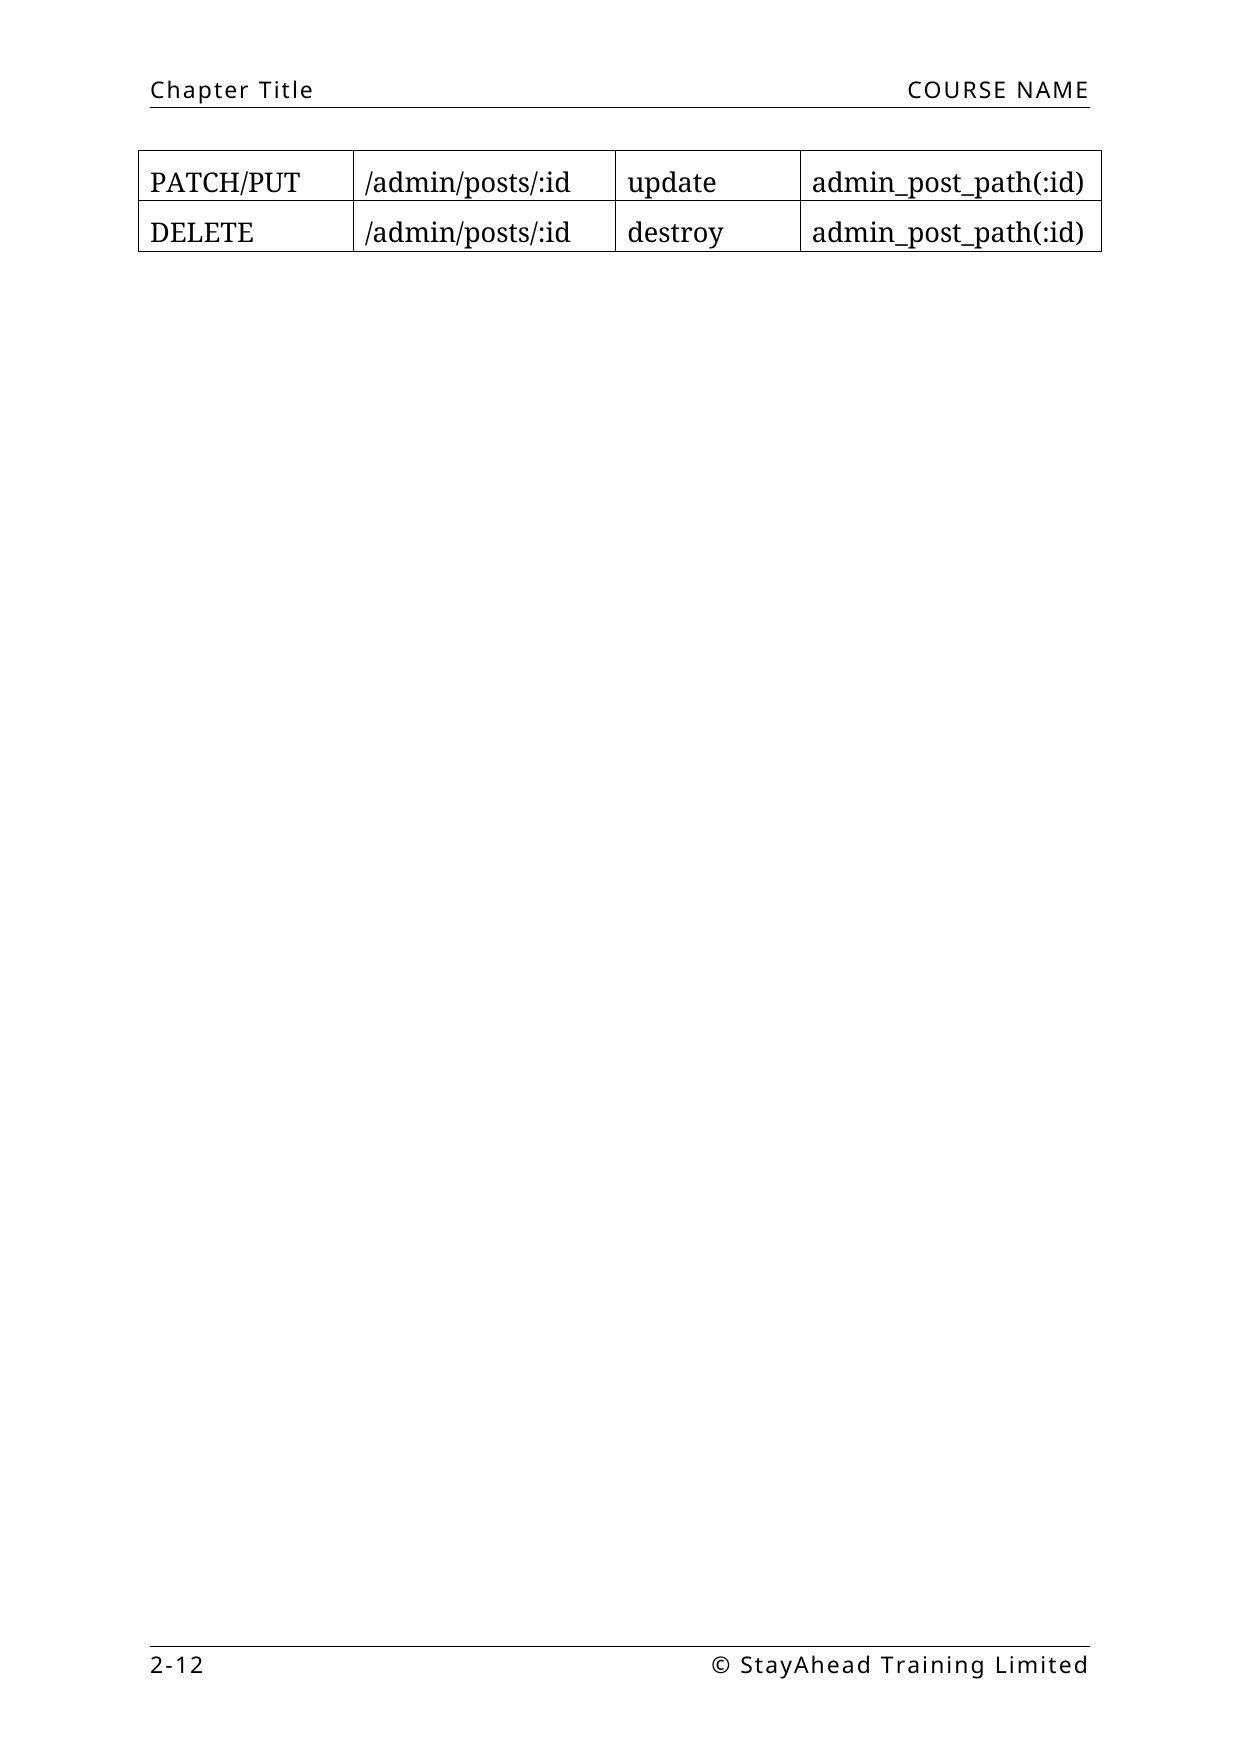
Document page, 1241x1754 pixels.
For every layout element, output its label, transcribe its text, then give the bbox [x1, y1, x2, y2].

table_cell admin_post_path(:id) [801, 151, 1101, 200]
table_cell admin_post_path(:id) [801, 201, 1101, 251]
table_cell update [616, 151, 800, 200]
table_cell destroy [616, 201, 800, 251]
table_cell PATCH/PUT [139, 151, 353, 200]
table_cell /admin/posts/:id [354, 201, 615, 251]
table_cell DELETE [139, 201, 353, 251]
table_cell /admin/posts/:id [354, 151, 615, 200]
